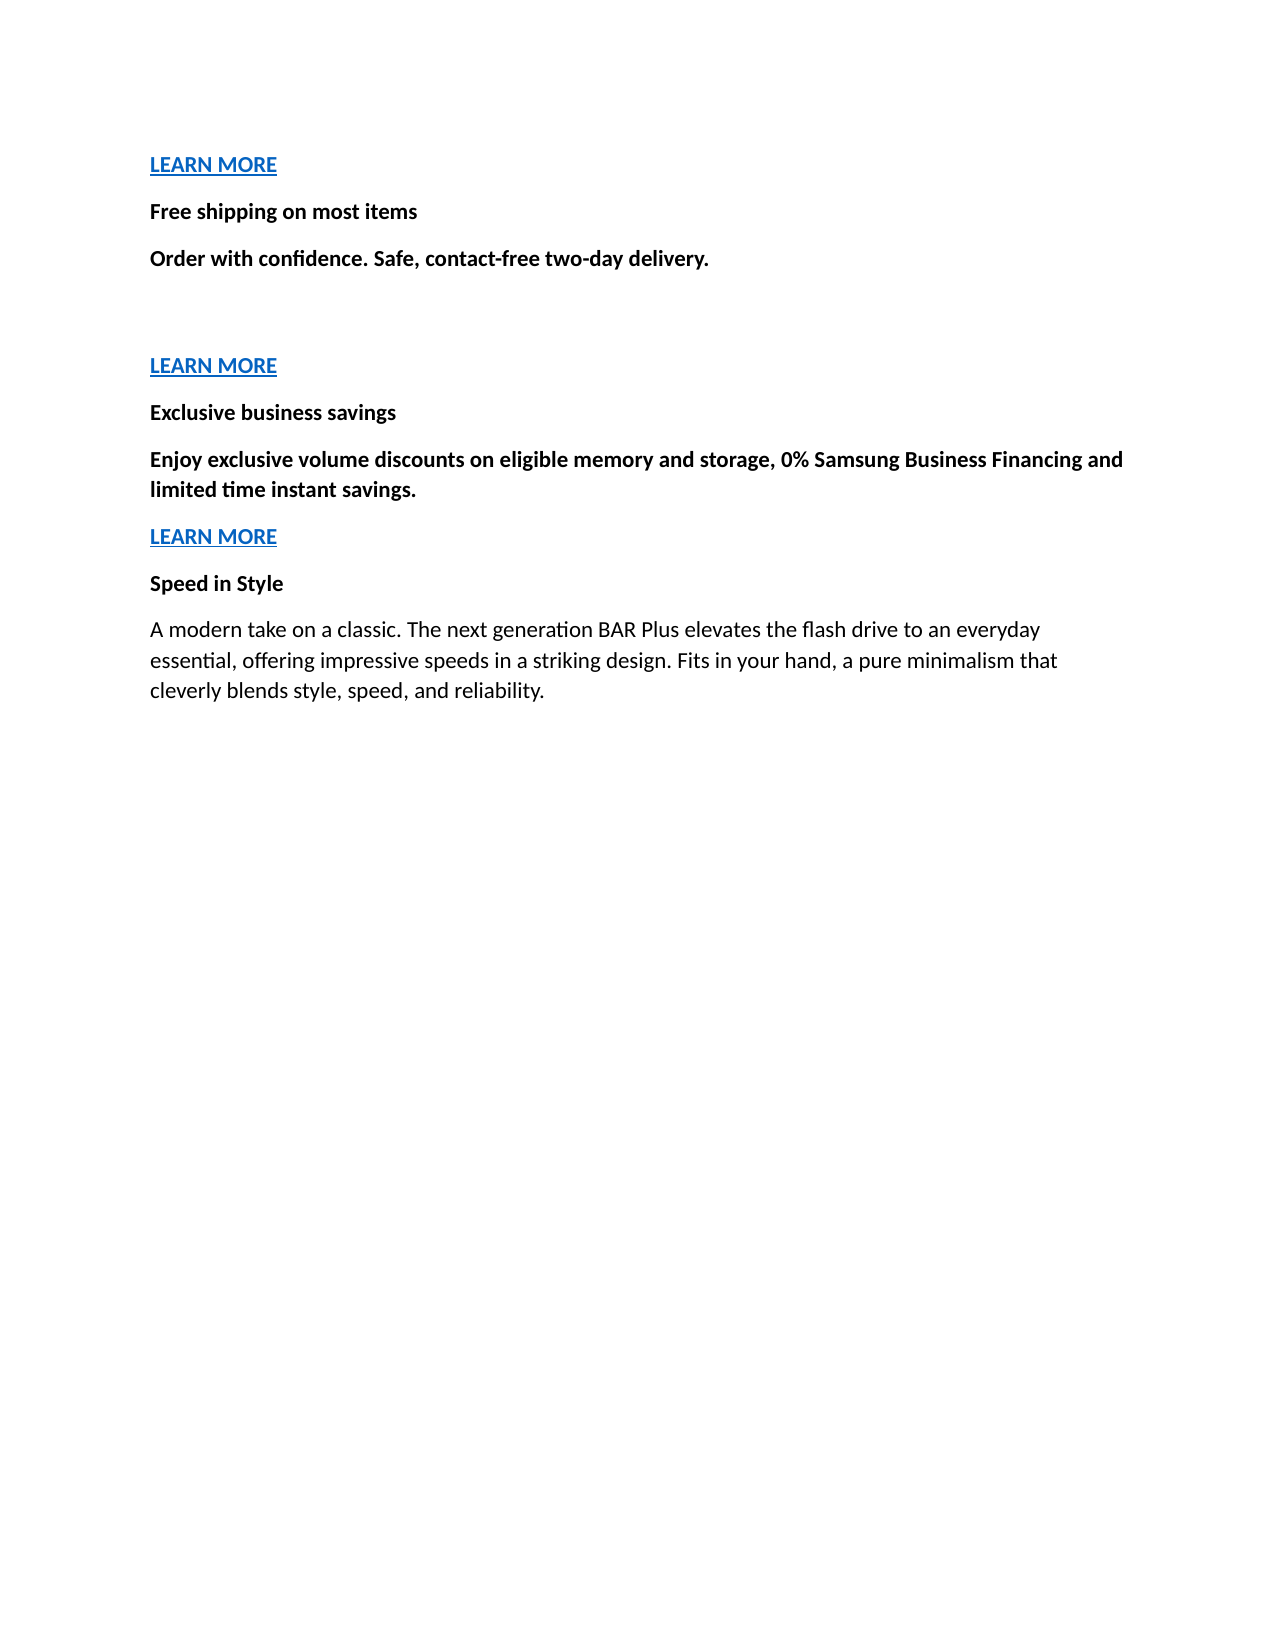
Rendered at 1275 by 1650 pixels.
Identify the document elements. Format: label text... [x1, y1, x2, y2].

text Order with confidence. Safe, contact-free two-day delivery. [150, 244, 1125, 332]
text Speed in Style [150, 569, 1125, 597]
text LEARN MORE- Free shipping on most items [150, 351, 1125, 379]
text Free shipping on most items [150, 197, 1125, 225]
text A modern take on a classic. The next generation BAR Plus elevates the flash drive to an everyday essential, offering impressive speeds in a striking design. Fits in your hand, a pure minimalism that cleverly blends style, speed, and reliability. [150, 616, 1125, 704]
text LEARN MORE- Free Returns [150, 150, 1125, 178]
text Exclusive business savings [150, 398, 1125, 426]
text Enjoy exclusive volume discounts on eligible memory and storage, 0% Samsung Business Financing and limited time instant savings. [150, 445, 1125, 503]
text LEARN MORE- Exclusive business savings [150, 522, 1125, 550]
